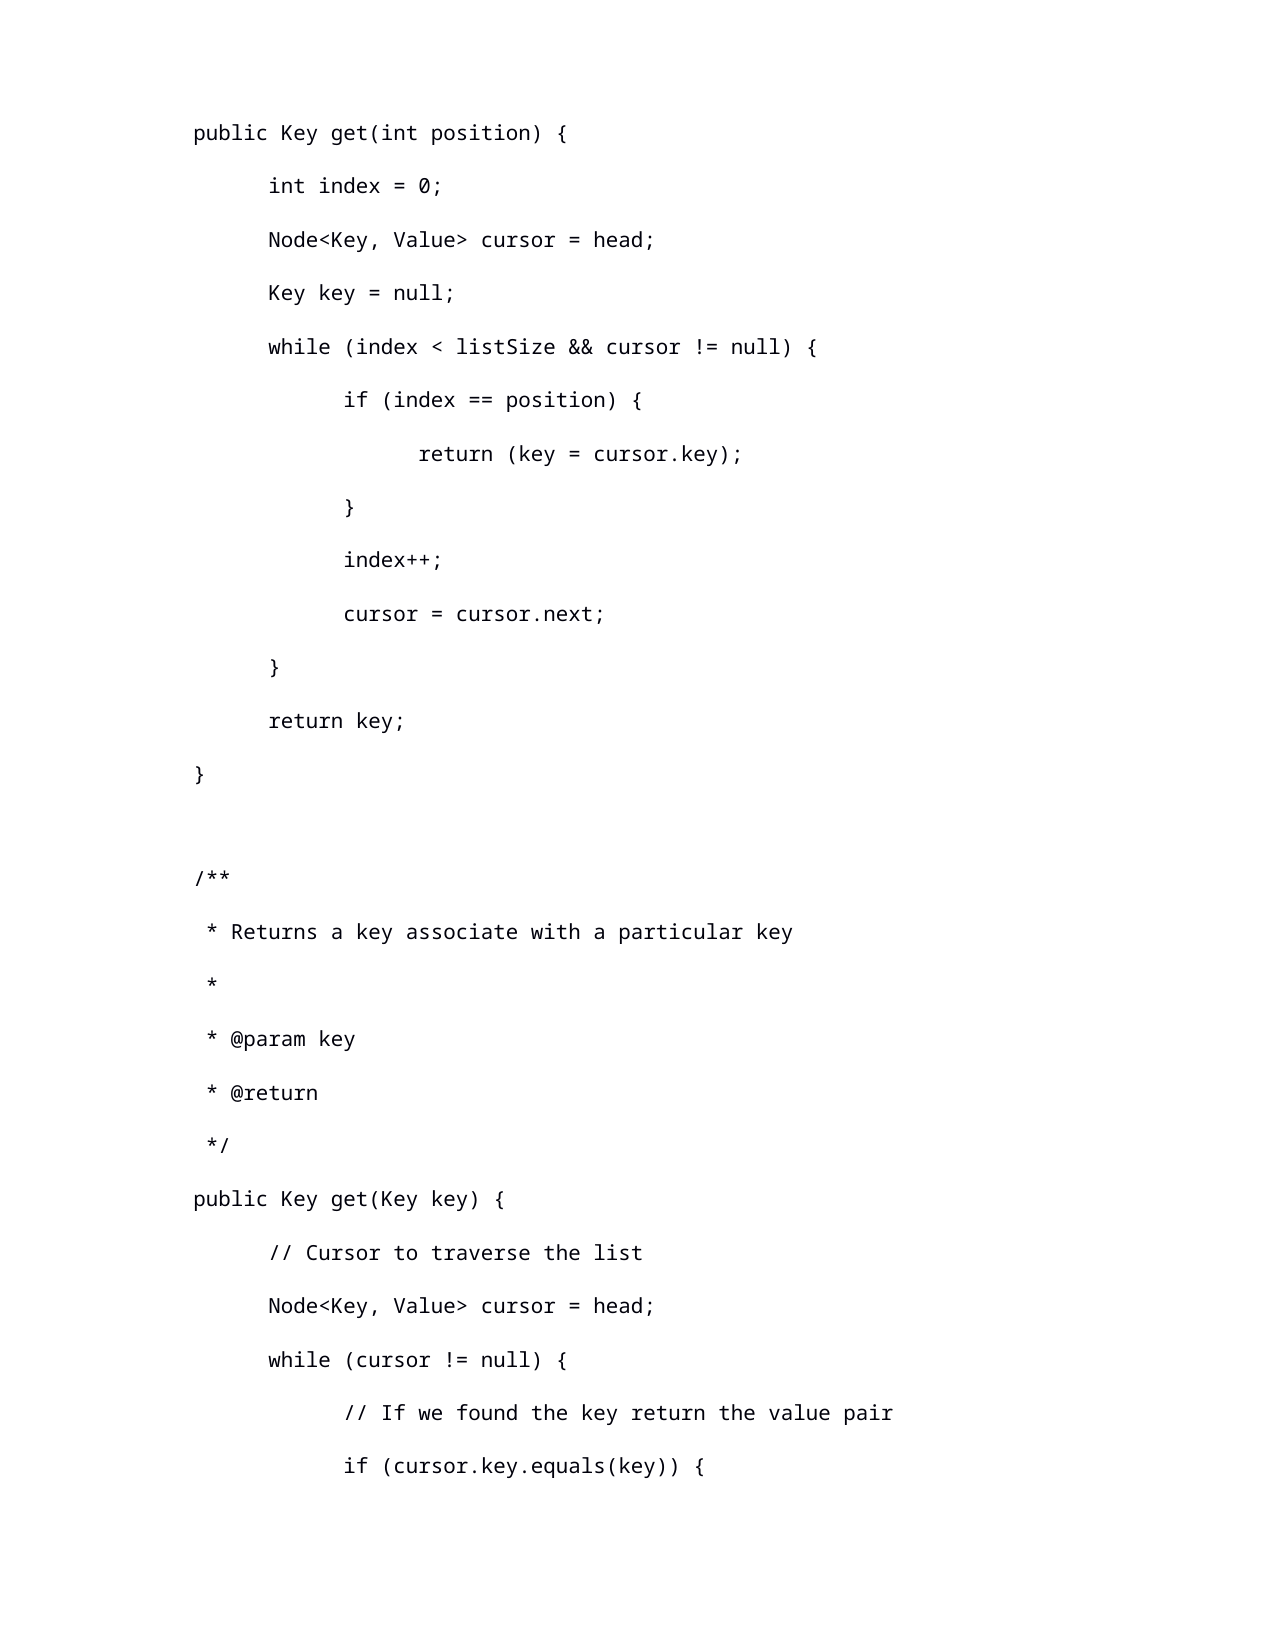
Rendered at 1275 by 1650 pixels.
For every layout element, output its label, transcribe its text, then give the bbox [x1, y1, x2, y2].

text index++; [118, 546, 1157, 574]
text cursor = cursor.next; [118, 599, 1157, 627]
text Key key = null; [118, 278, 1157, 307]
text public Key get(int position) { [118, 118, 1157, 147]
text * @param key [118, 1024, 1157, 1053]
text // If we found the key return the value pair [118, 1398, 1157, 1427]
text } [118, 652, 1157, 681]
text Node<Key, Value> cursor = head; [118, 225, 1157, 253]
text * Returns a key associate with a particular key [118, 917, 1157, 946]
text return key; [118, 706, 1157, 734]
text Node<Key, Value> cursor = head; [118, 1291, 1157, 1320]
text /** [118, 864, 1157, 892]
text * @return [118, 1078, 1157, 1106]
text while (cursor != null) { [118, 1345, 1157, 1373]
text return (key = cursor.key); [118, 439, 1157, 467]
text int index = 0; [118, 172, 1157, 200]
text } [118, 759, 1157, 788]
text // Cursor to traverse the list [118, 1238, 1157, 1266]
text while (index < listSize && cursor != null) { [118, 332, 1157, 360]
text public Key get(Key key) { [118, 1184, 1157, 1213]
text */ [118, 1131, 1157, 1159]
text if (index == position) { [118, 385, 1157, 414]
text * [118, 971, 1157, 999]
text if (cursor.key.equals(key)) { [118, 1452, 1157, 1480]
text } [118, 492, 1157, 521]
